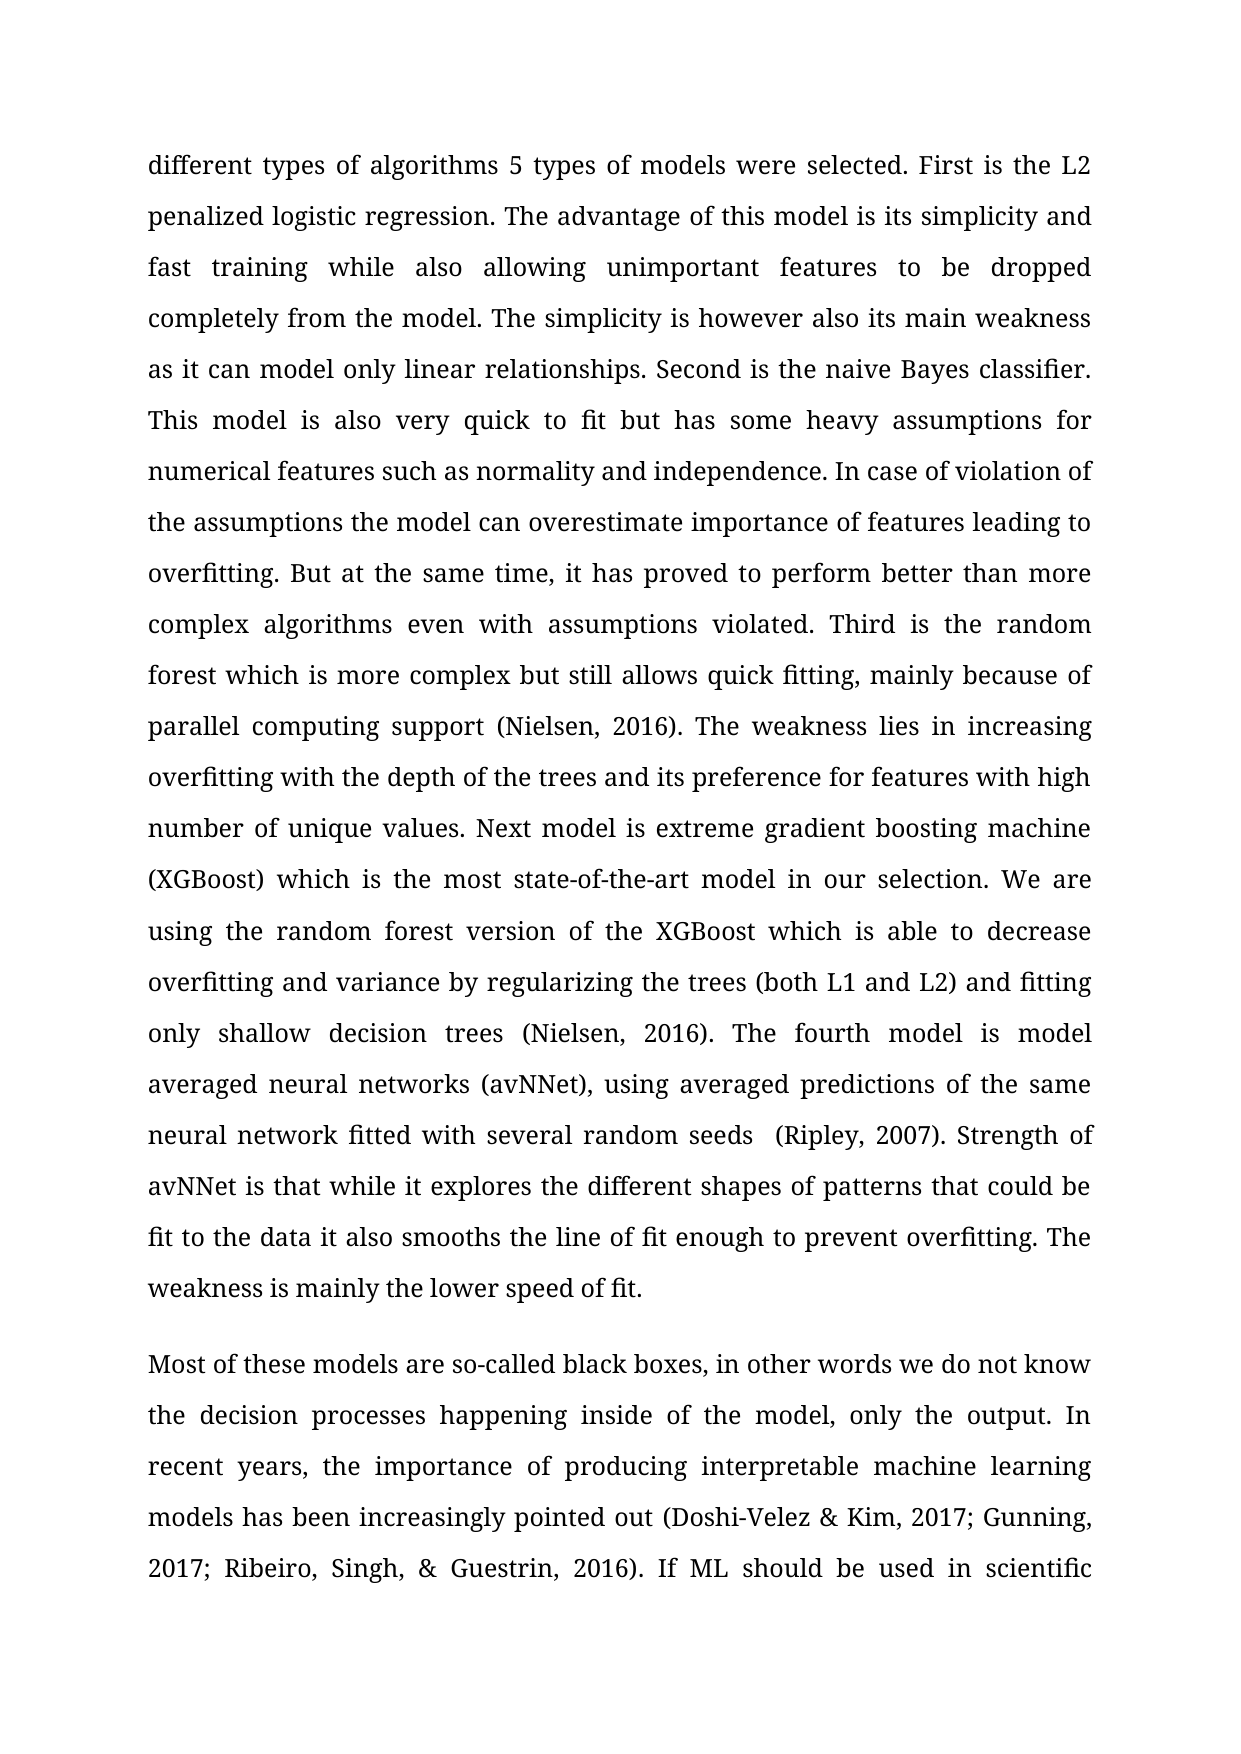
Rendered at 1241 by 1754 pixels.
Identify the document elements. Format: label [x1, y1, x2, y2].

text [148, 148, 1093, 1304]
text [148, 1347, 1093, 1585]
